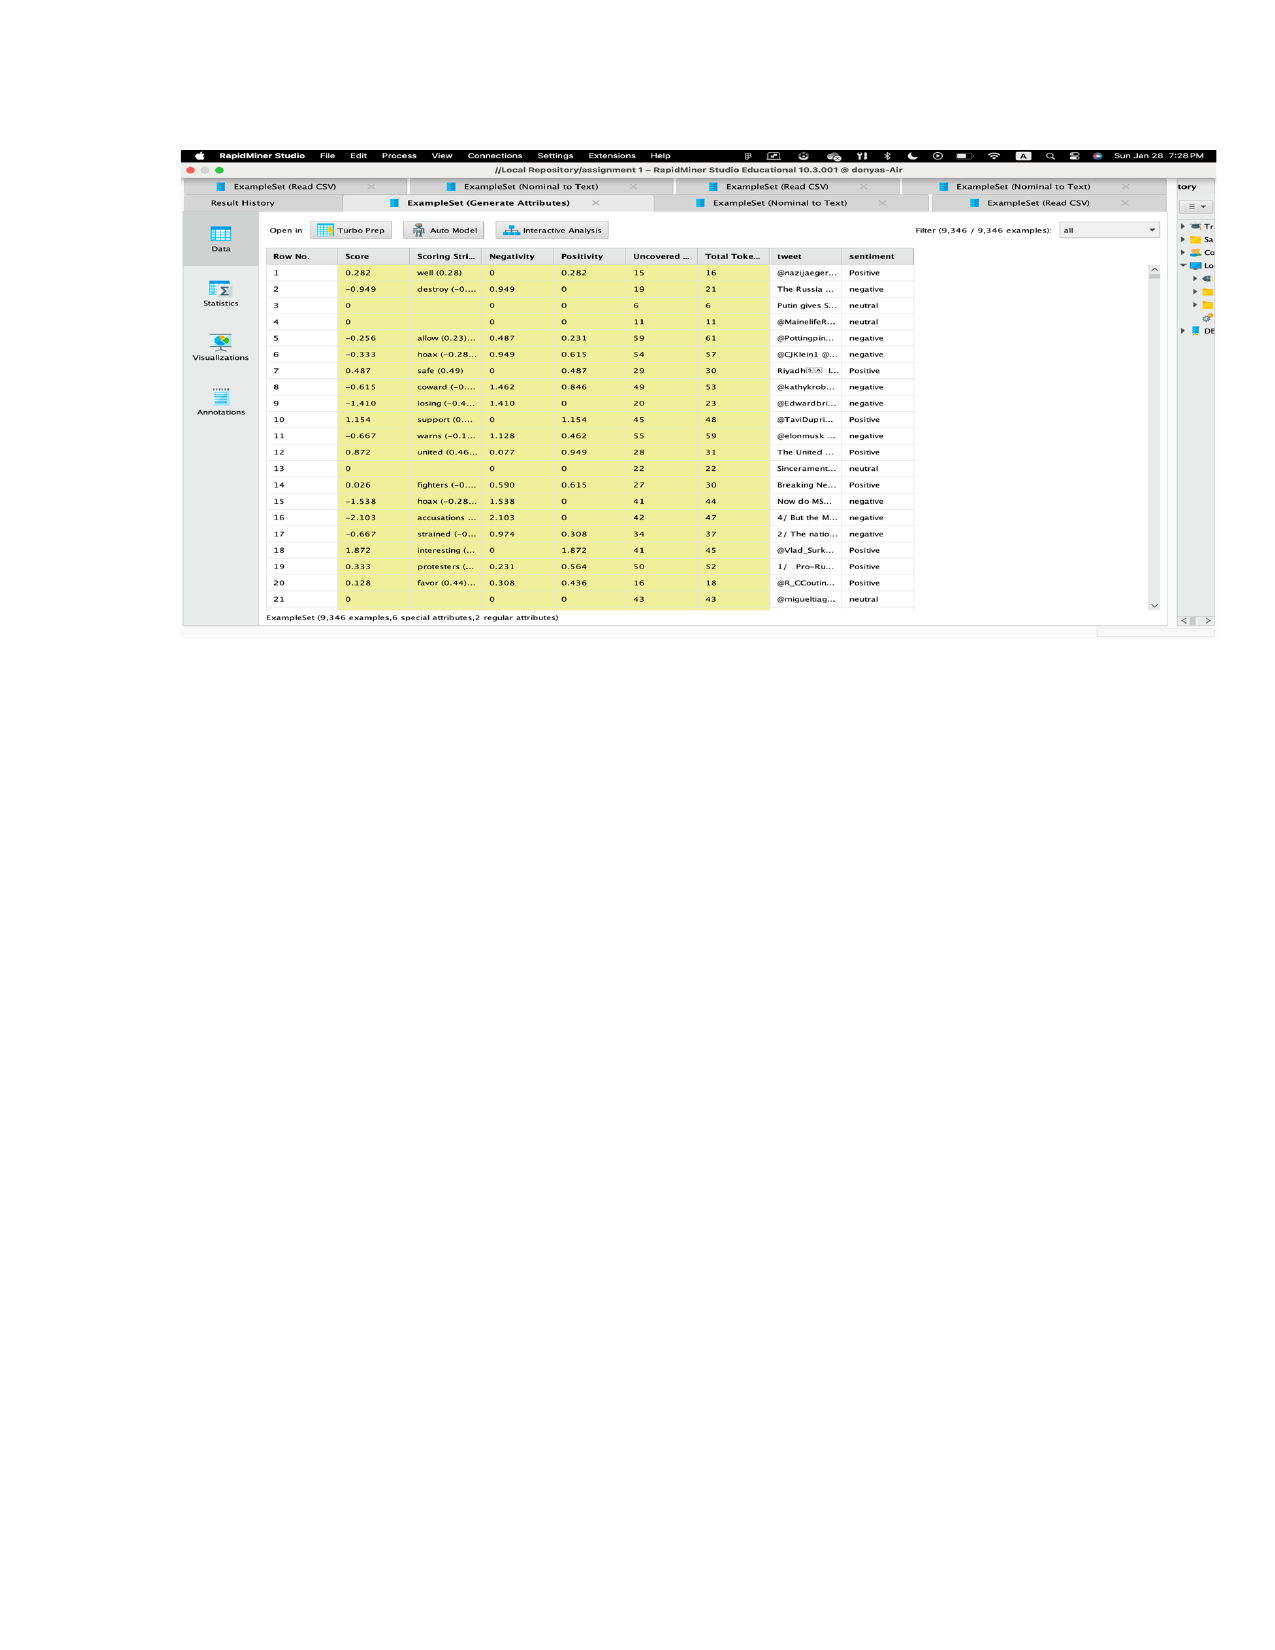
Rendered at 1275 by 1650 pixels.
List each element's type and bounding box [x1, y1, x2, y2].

picture [180, 150, 1217, 639]
